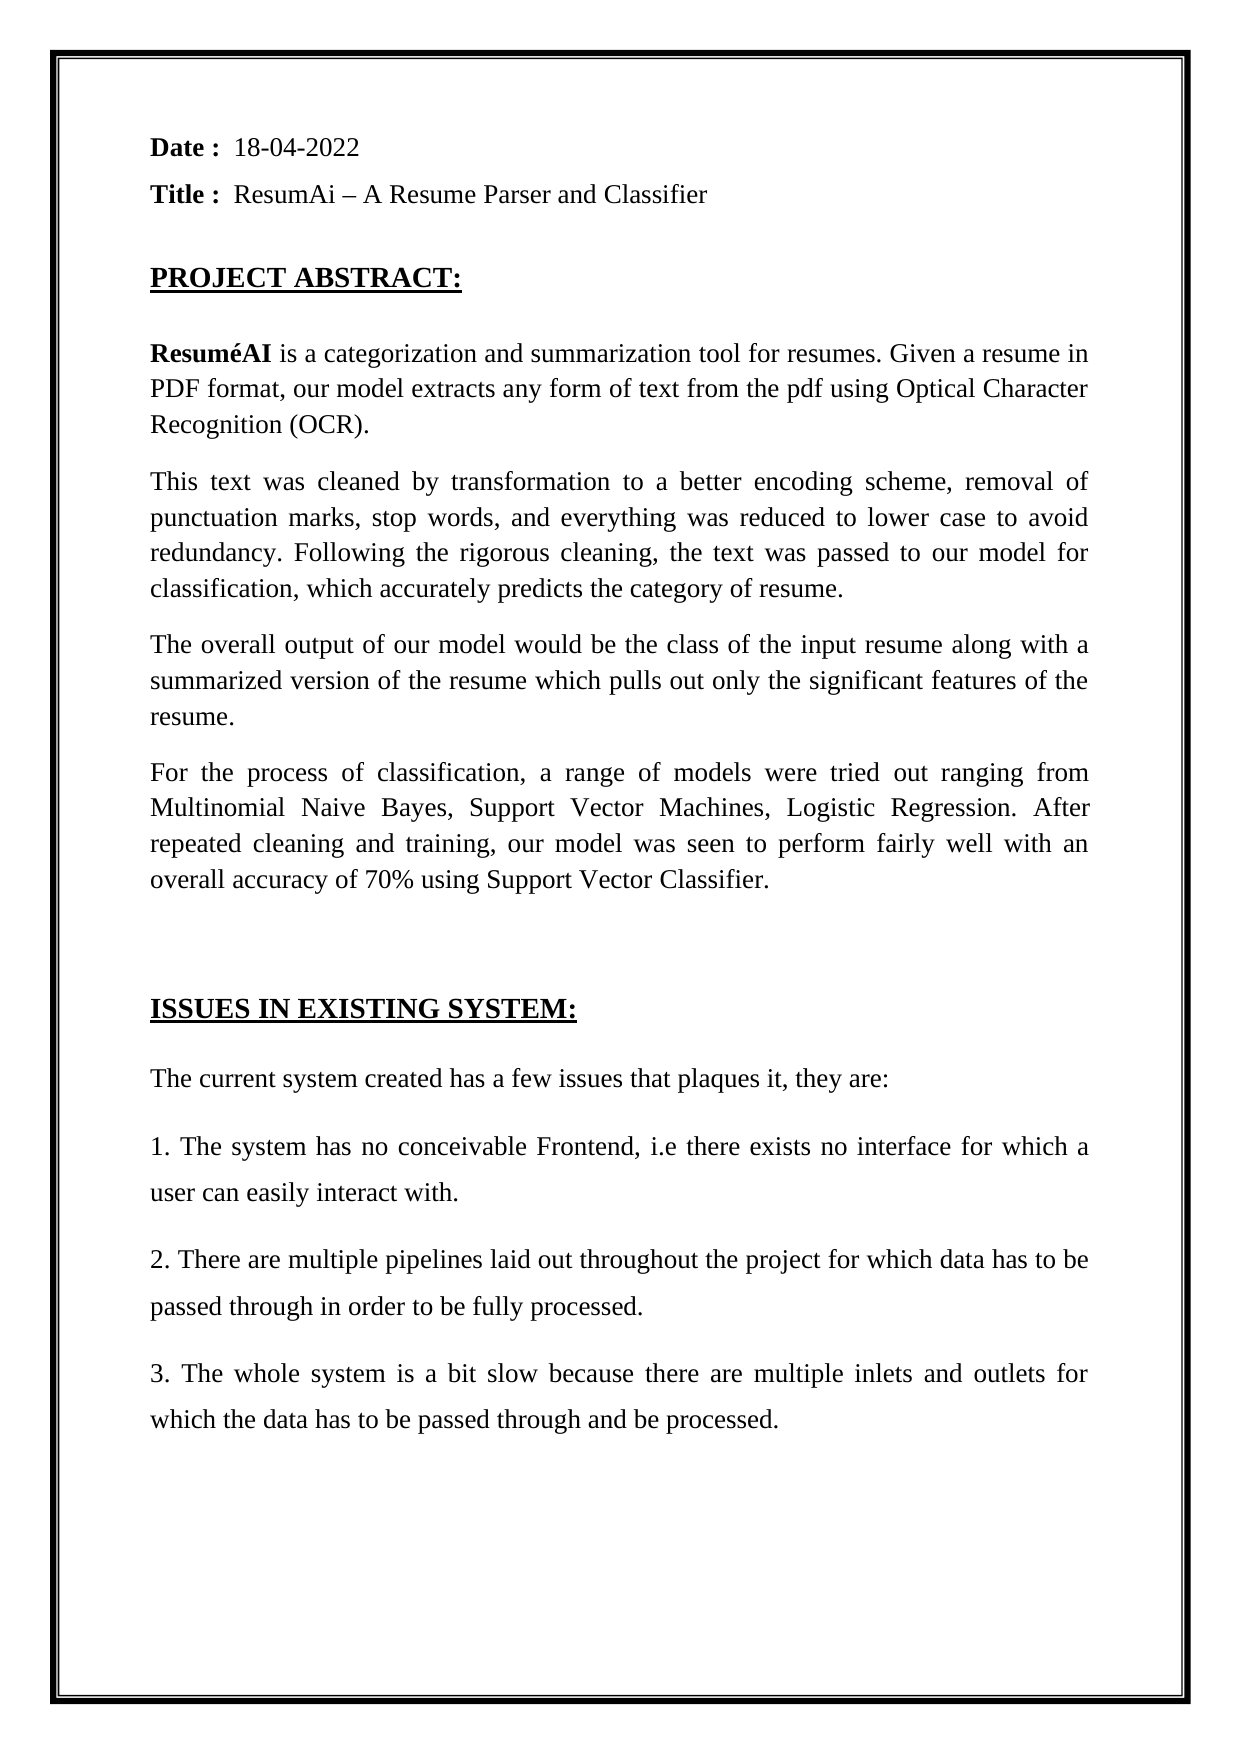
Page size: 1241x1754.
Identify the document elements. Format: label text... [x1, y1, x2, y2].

list There are multiple pipelines laid out throughout the project for which data has to be passed through in order to be fully processed. [150, 1243, 1090, 1321]
subtitle ISSUES IN EXISTING SYSTEM: [150, 991, 1176, 1024]
text ResuméAI is a categorization and summarization tool for resumes. Given a resume in PDF format, our model extracts any form of text from the pdf using Optical Character Recognition (OCR). [150, 337, 1090, 439]
text The overall output of our model would be the class of the input resume along with a summarized version of the resume which pulls out only the significant features of the resume. [150, 629, 1090, 731]
text This text was cleaned by transformation to a better encoding scheme, removal of punctuation marks, stop words, and everything was reduced to lower case to avoid redundancy. Following the rigorous cleaning, the text was passed to our model for classification, which accurately predicts the category of resume. [150, 465, 1090, 603]
list The system has no conceivable Frontend, i.e there exists no interface for which a user can easily interact with. [150, 1130, 1090, 1207]
text Title : ResumAi – A Resume Parser and Classifier [150, 178, 1176, 209]
subtitle PROJECT ABSTRACT: [150, 260, 1176, 294]
text The current system created has a few issues that plaques it, they are: [150, 1062, 1176, 1093]
text For the process of classification, a range of models were tried out ranging from Multinomial Naive Bayes, Support Vector Machines, Logistic Regression. After repeated cleaning and training, our model was seen to perform fairly well with an overall accuracy of 70% using Support Vector Classifier. [150, 756, 1090, 894]
list The whole system is a bit slow because there are multiple inlets and outlets for which the data has to be passed through and be processed. [150, 1357, 1089, 1435]
text Date : 18-04-2022 [150, 131, 1176, 162]
